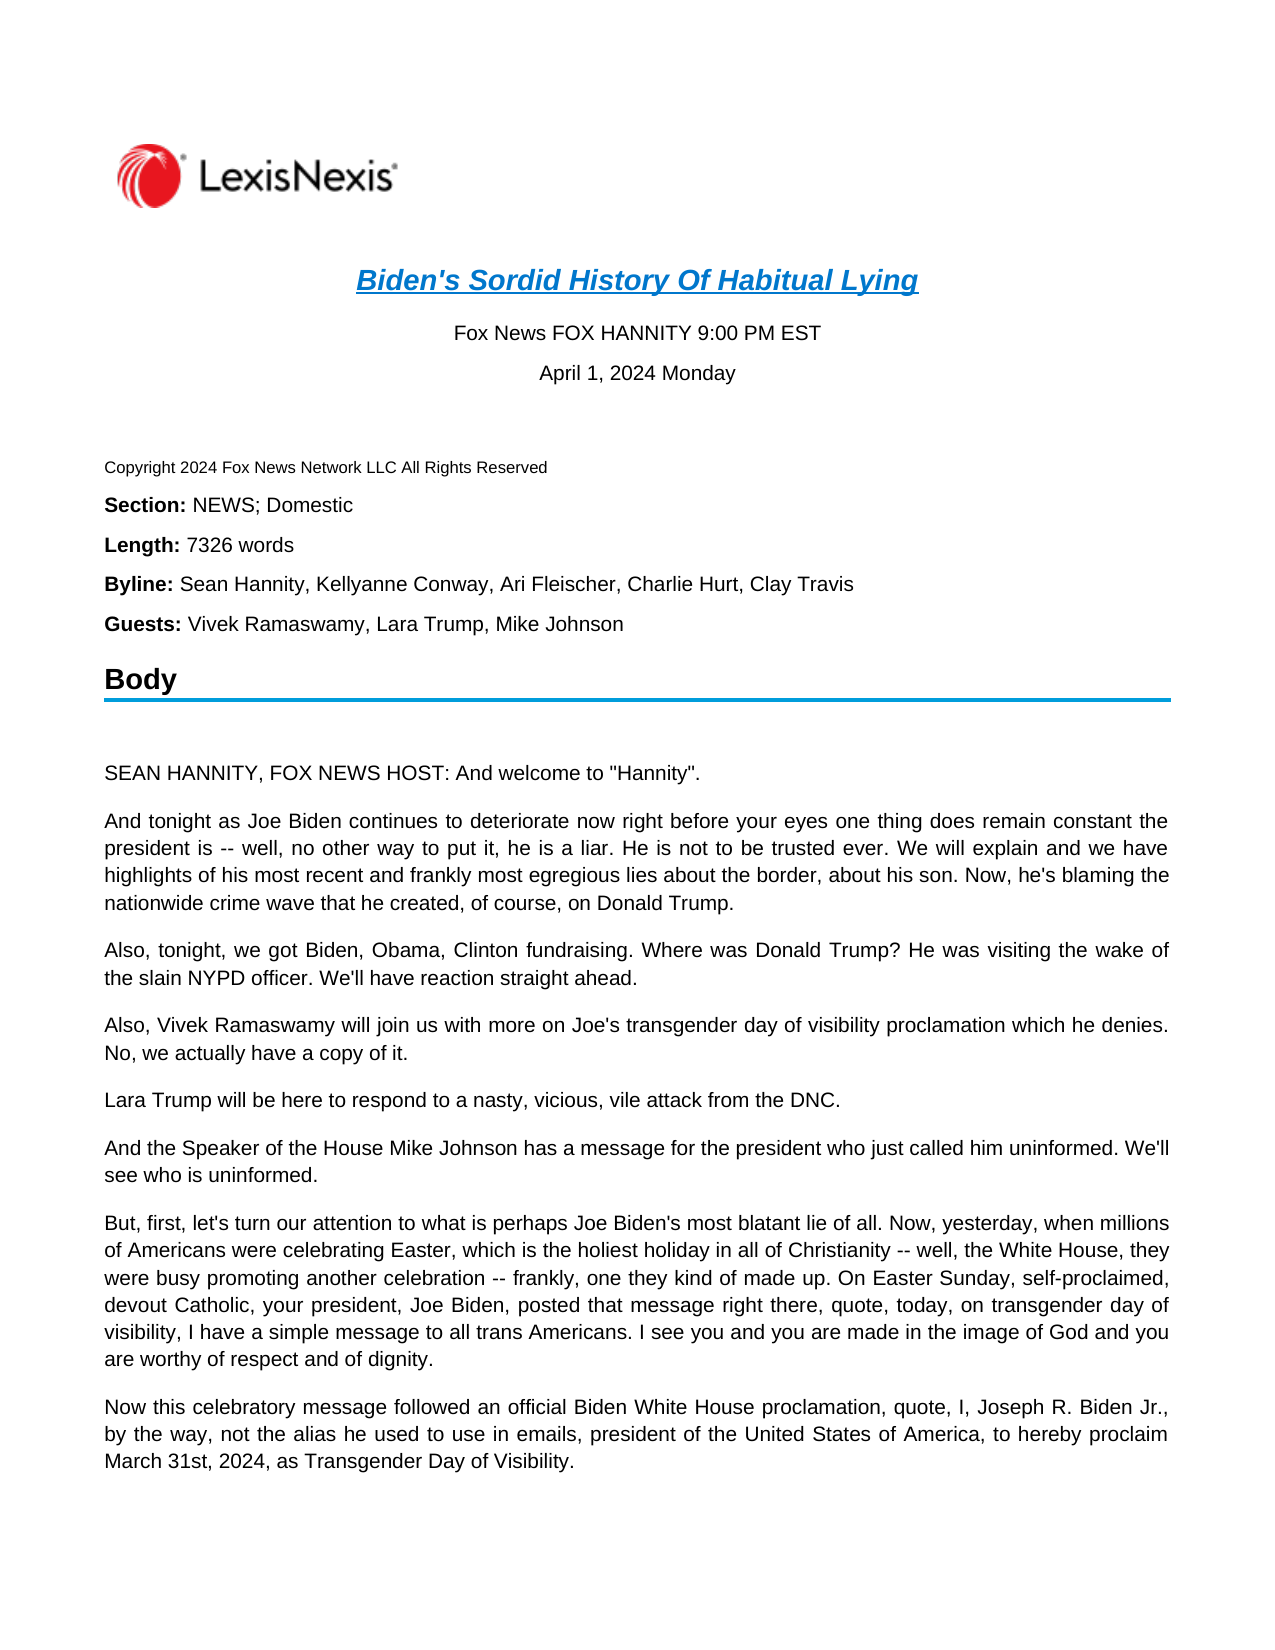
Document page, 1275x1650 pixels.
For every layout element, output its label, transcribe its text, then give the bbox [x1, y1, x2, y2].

text SEAN HANNITY, FOX NEWS HOST: And welcome to "Hannity". [104, 758, 1171, 785]
picture [104, 144, 412, 208]
text And tonight as Joe Biden continues to deteriorate now right before your eyes one thing does remain constant the president is -- well, no other way to put it, he is a liar. He is not to be trusted ever. We will explain and we have highlights of his most recent and frankly most egregious lies about the border, about his son. Now, he's blaming the nationwide crime wave that he created, of course, on Donald Trump. [104, 806, 1171, 914]
text Copyright 2024 Fox News Network LLC All Rights Reserved [104, 426, 1171, 477]
text But, first, let's turn our attention to what is perhaps Joe Biden's most blatant lie of all. Now, yesterday, when millions of Americans were celebrating Easter, which is the holiest holiday in all of Christianity -- well, the White House, they were busy promoting another celebration -- frankly, one they kind of made up. On Easter Sunday, self-proclaimed, devout Catholic, your president, Joe Biden, posted that message right there, quote, today, on transgender day of visibility, I have a simple message to all trans Americans. I see you and you are made in the image of God and you are worthy of respect and of dignity. [104, 1208, 1171, 1371]
subtitle Biden's Sordid History Of Habitual Lying [104, 261, 1171, 297]
text Also, tonight, we got Biden, Obama, Clinton fundraising. Where was Donald Trump? He was visiting the wake of the slain NYPD officer. We'll have reaction straight ahead. [104, 935, 1171, 989]
text Fox News FOX HANNITY 9:00 PM EST [104, 318, 1171, 345]
text Guests: Vivek Ramaswamy, Lara Trump, Mike Johnson [104, 608, 1171, 636]
text Body [104, 661, 1171, 696]
text Also, Vivek Ramaswamy will join us with more on Joe's transgender day of visibility proclamation which he denies. No, we actually have a copy of it. [104, 1010, 1171, 1064]
text Byline: Sean Hannity, Kellyanne Conway, Ari Fleischer, Charlie Hurt, Clay Travis [104, 569, 1171, 596]
text Now this celebratory message followed an official Biden White House proclamation, quote, I, Joseph R. Biden Jr., by the way, not the alias he used to use in emails, president of the United States of America, to hereby proclaim March 31st, 2024, as Transgender Day of Visibility. [104, 1391, 1171, 1473]
text Length: 7326 words [104, 529, 1171, 556]
text Lara Trump will be here to respond to a nasty, vicious, vile attack from the DNC. [104, 1085, 1171, 1112]
text Section: NEWS; Domestic [104, 490, 1171, 517]
text And the Speaker of the House Mike Johnson has a message for the president who just called him uninformed. We'll see who is uninformed. [104, 1133, 1171, 1187]
text April 1, 2024 Monday [104, 357, 1171, 384]
